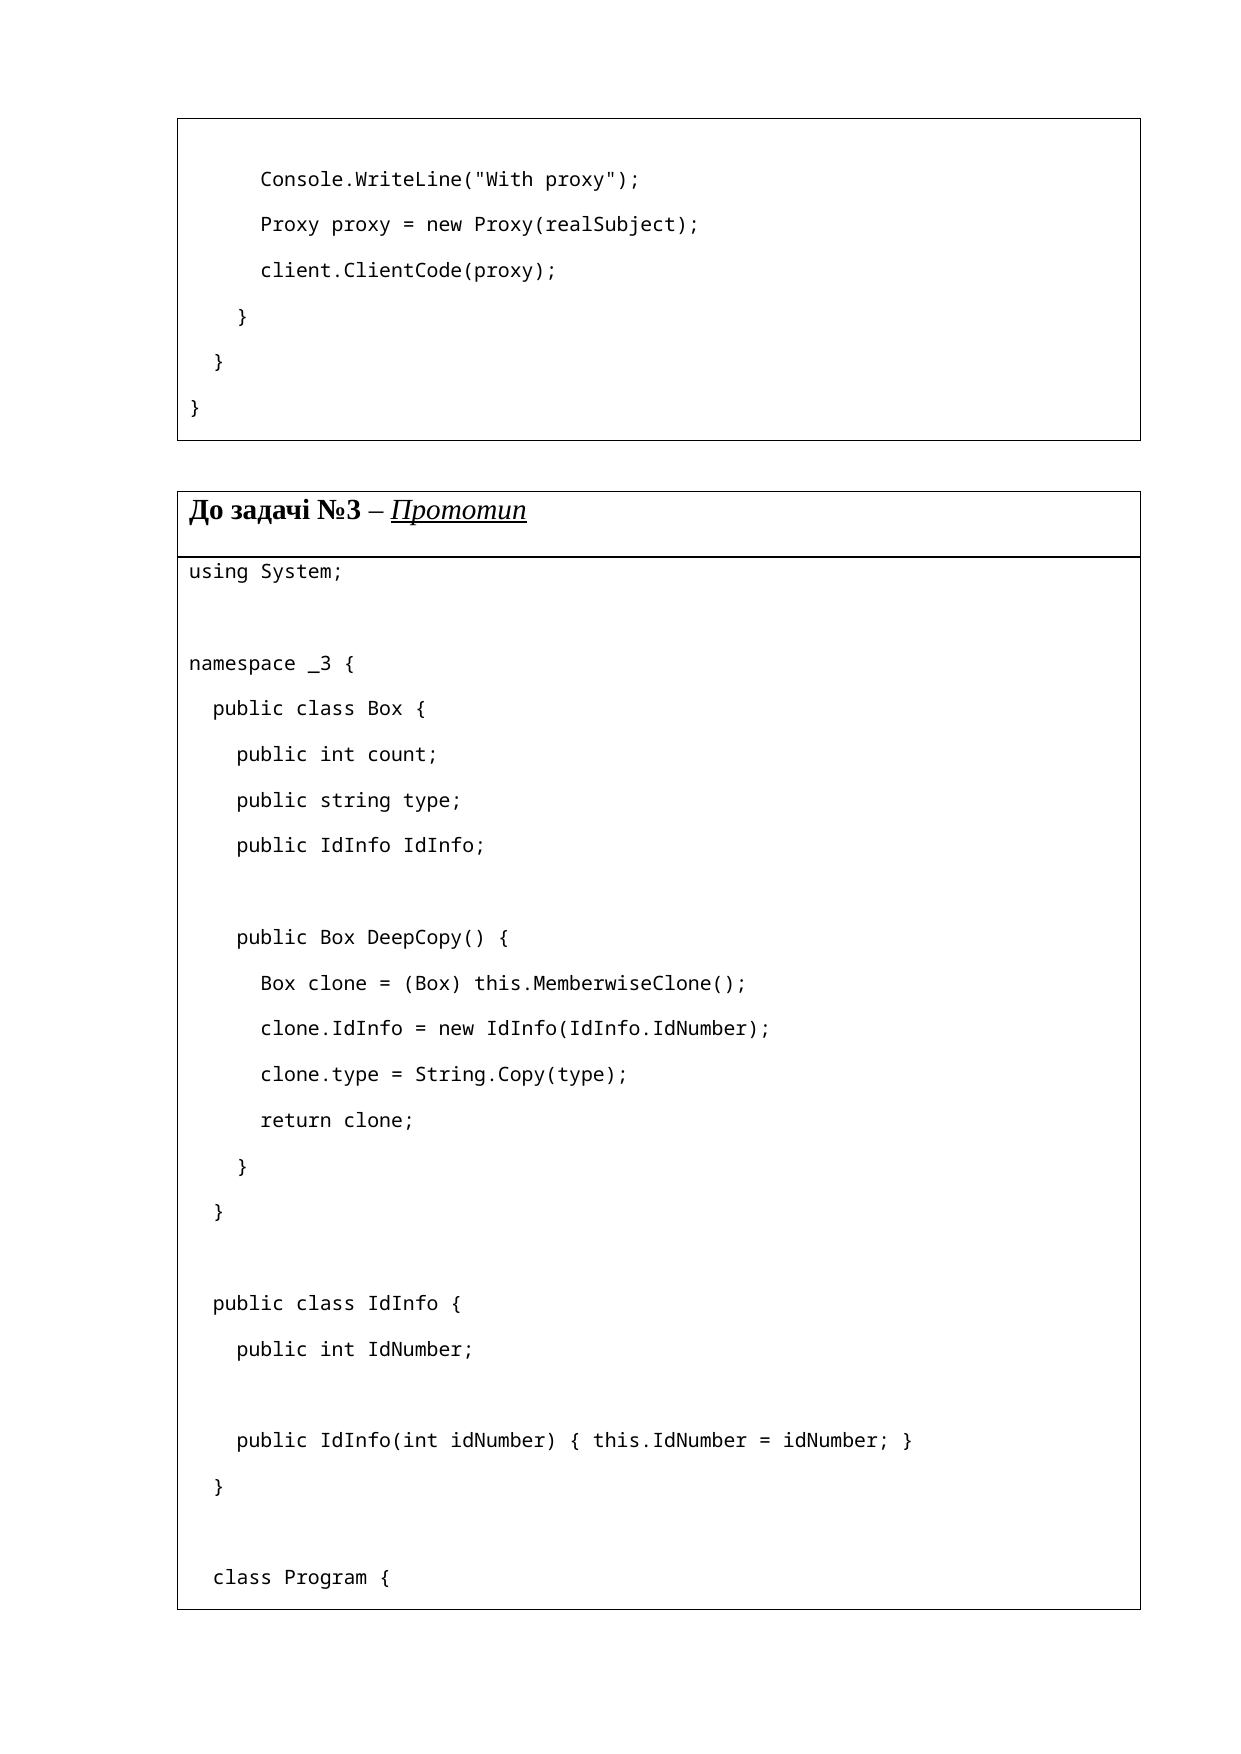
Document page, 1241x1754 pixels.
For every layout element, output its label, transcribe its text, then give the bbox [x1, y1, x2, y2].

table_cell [178, 119, 1140, 439]
table_header До задачі №3 – Прототип [178, 492, 1140, 556]
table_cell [178, 558, 1140, 1609]
